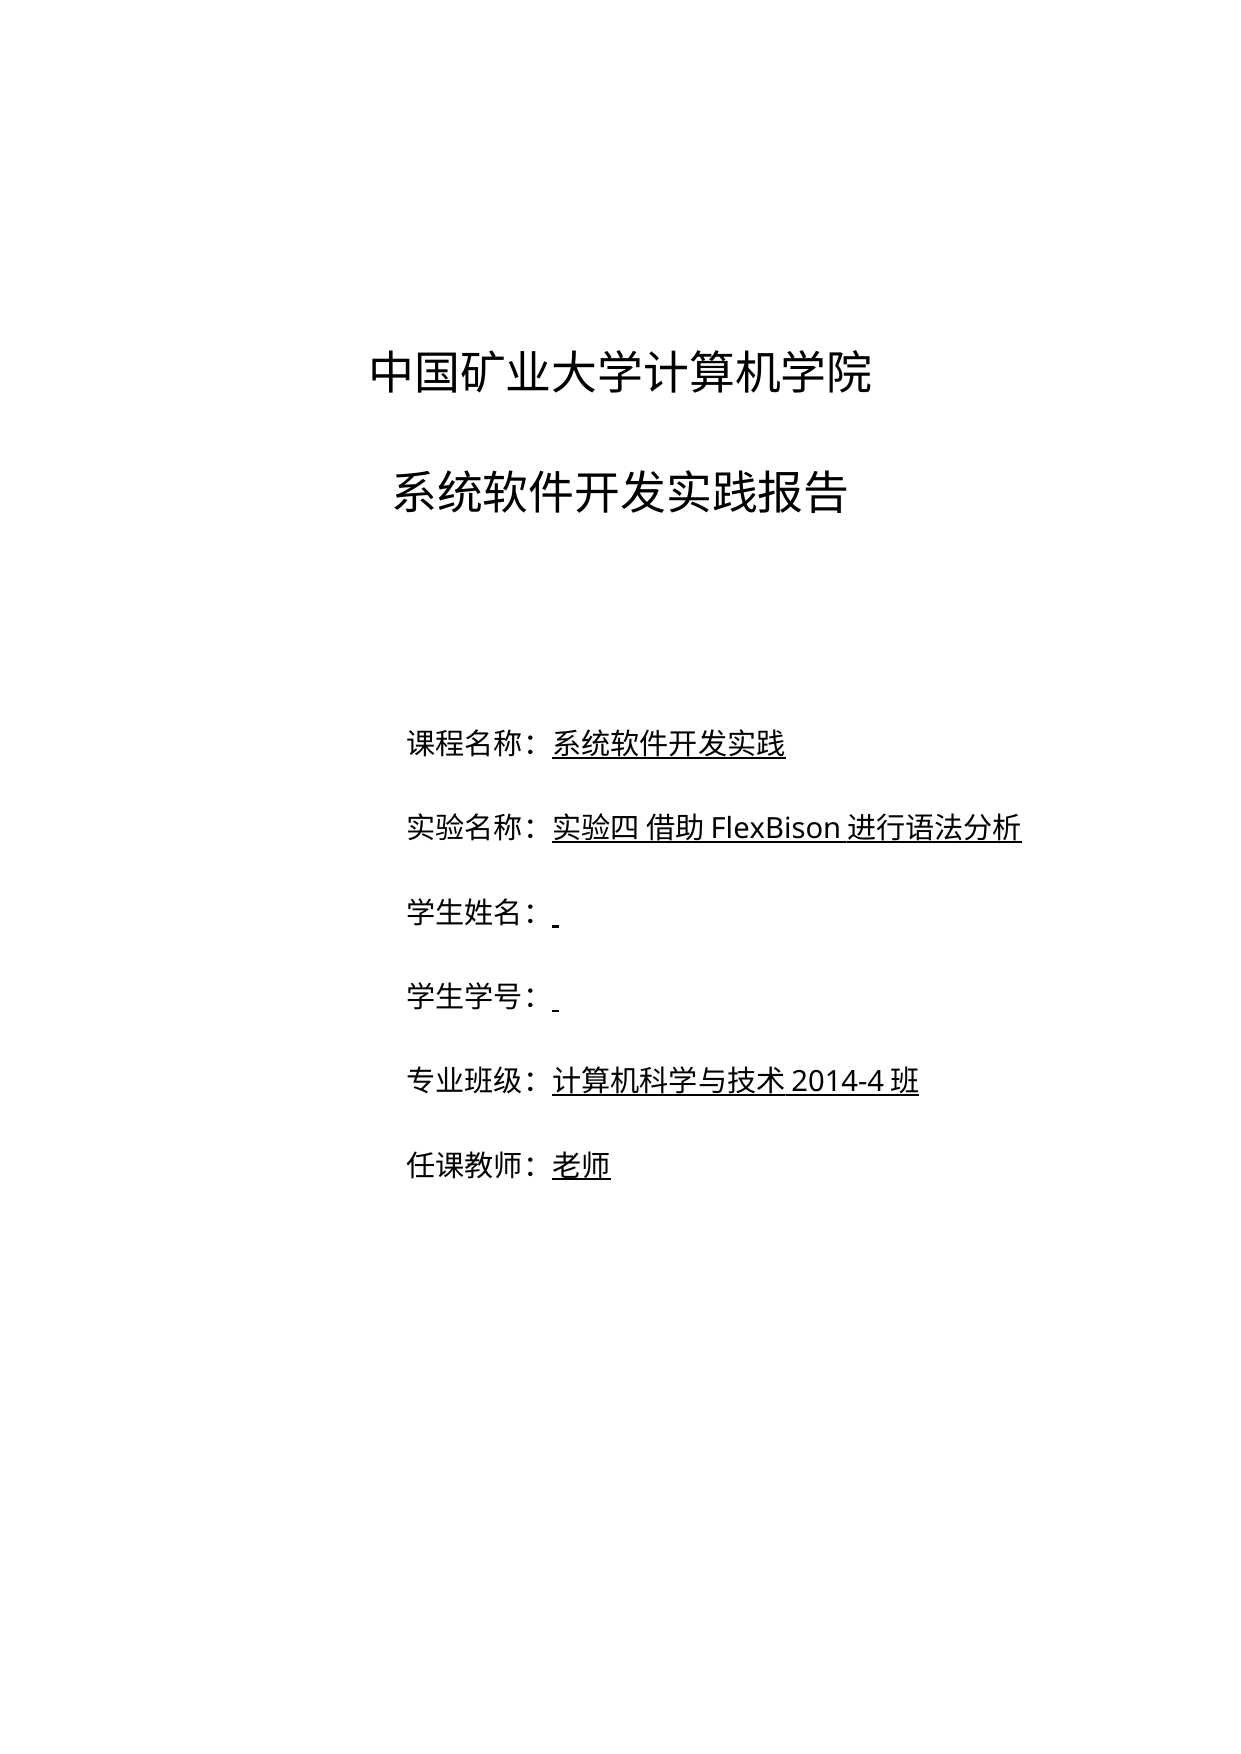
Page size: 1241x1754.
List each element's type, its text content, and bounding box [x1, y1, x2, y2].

text 学生学号： [362, 973, 1053, 1016]
text 专业班级：计算机科学与技术2014-4班 [362, 1058, 1053, 1100]
text 系统软件开发实践报告 [187, 457, 1053, 523]
text 学生姓名： [362, 889, 1053, 932]
text 中国矿业大学计算机学院 [187, 336, 1053, 403]
text 课程名称：系统软件开发实践 [362, 721, 1053, 763]
text 实验名称：实验四 借助FlexBison进行语法分析 [362, 805, 1053, 847]
text 任课教师：老师 [362, 1142, 1053, 1184]
